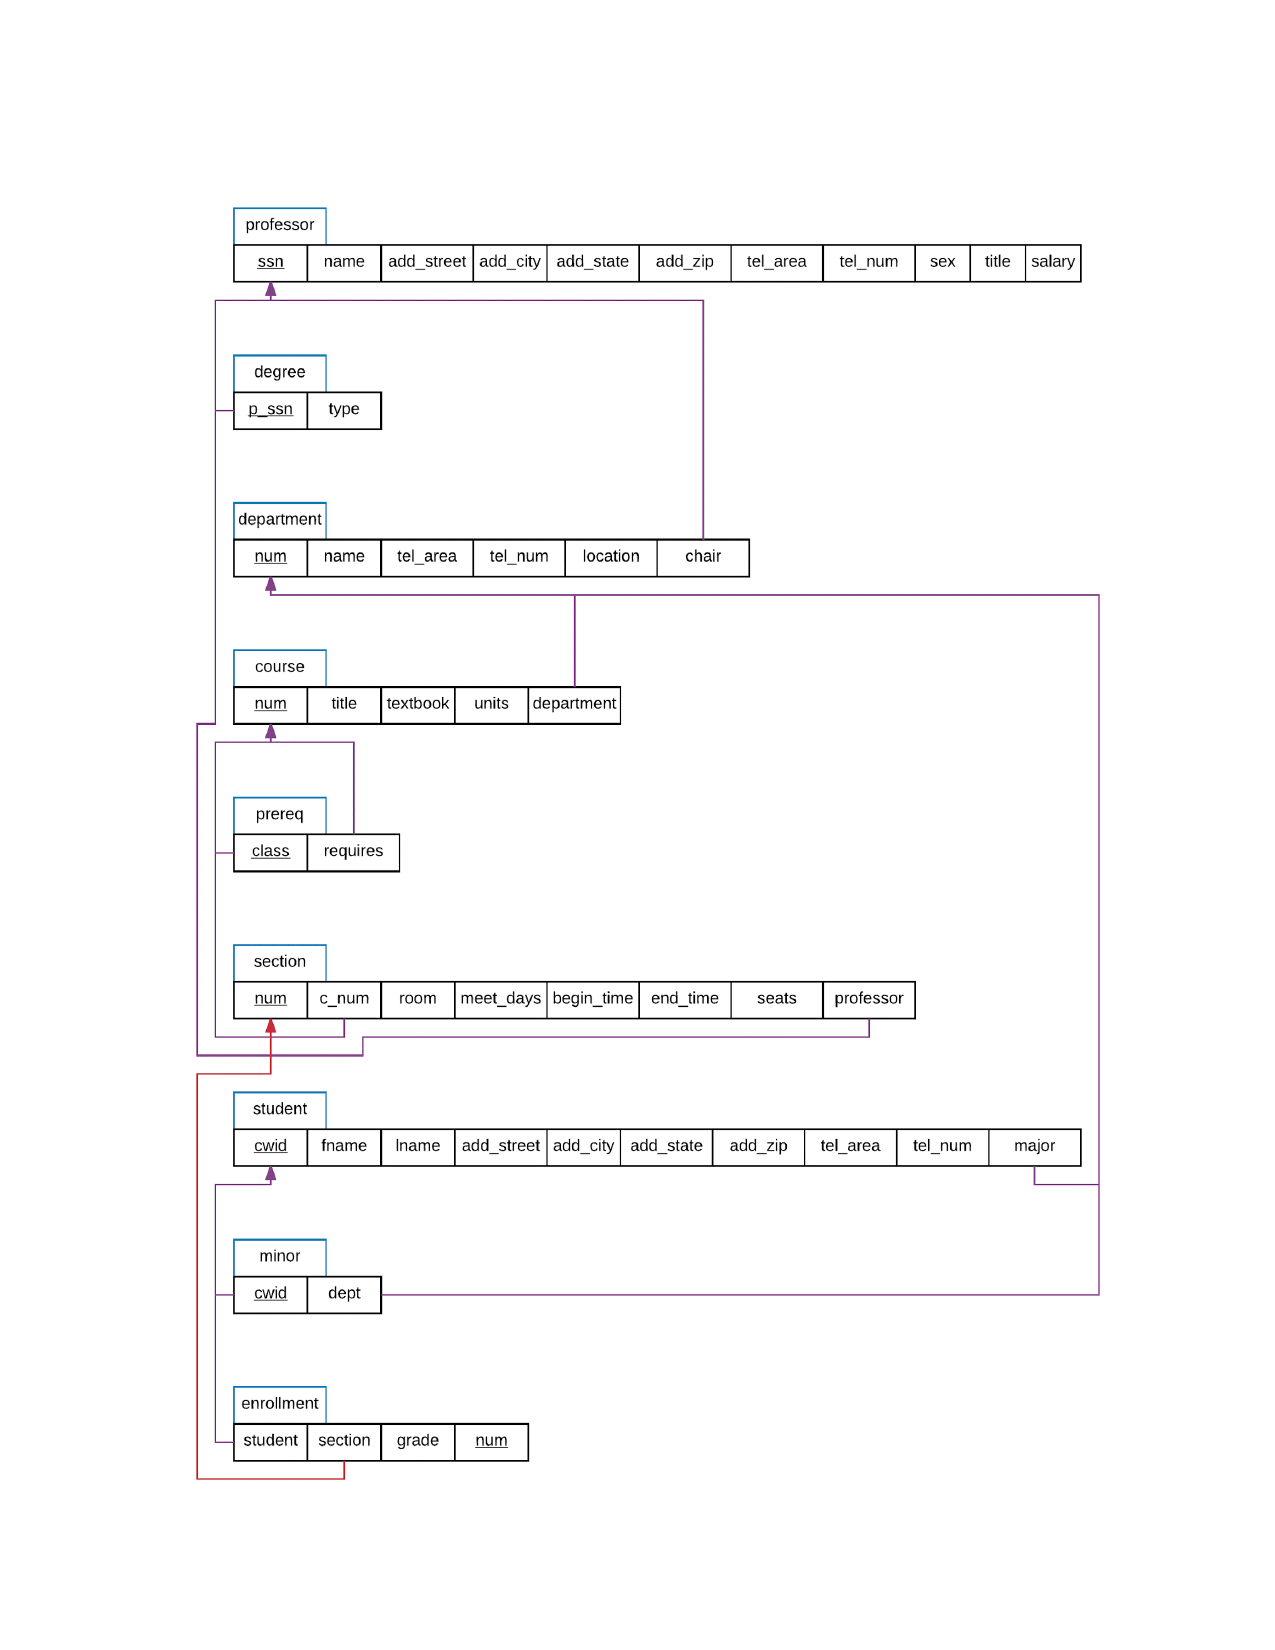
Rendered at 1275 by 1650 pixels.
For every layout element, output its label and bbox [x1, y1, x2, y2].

picture [161, 171, 1136, 1516]
